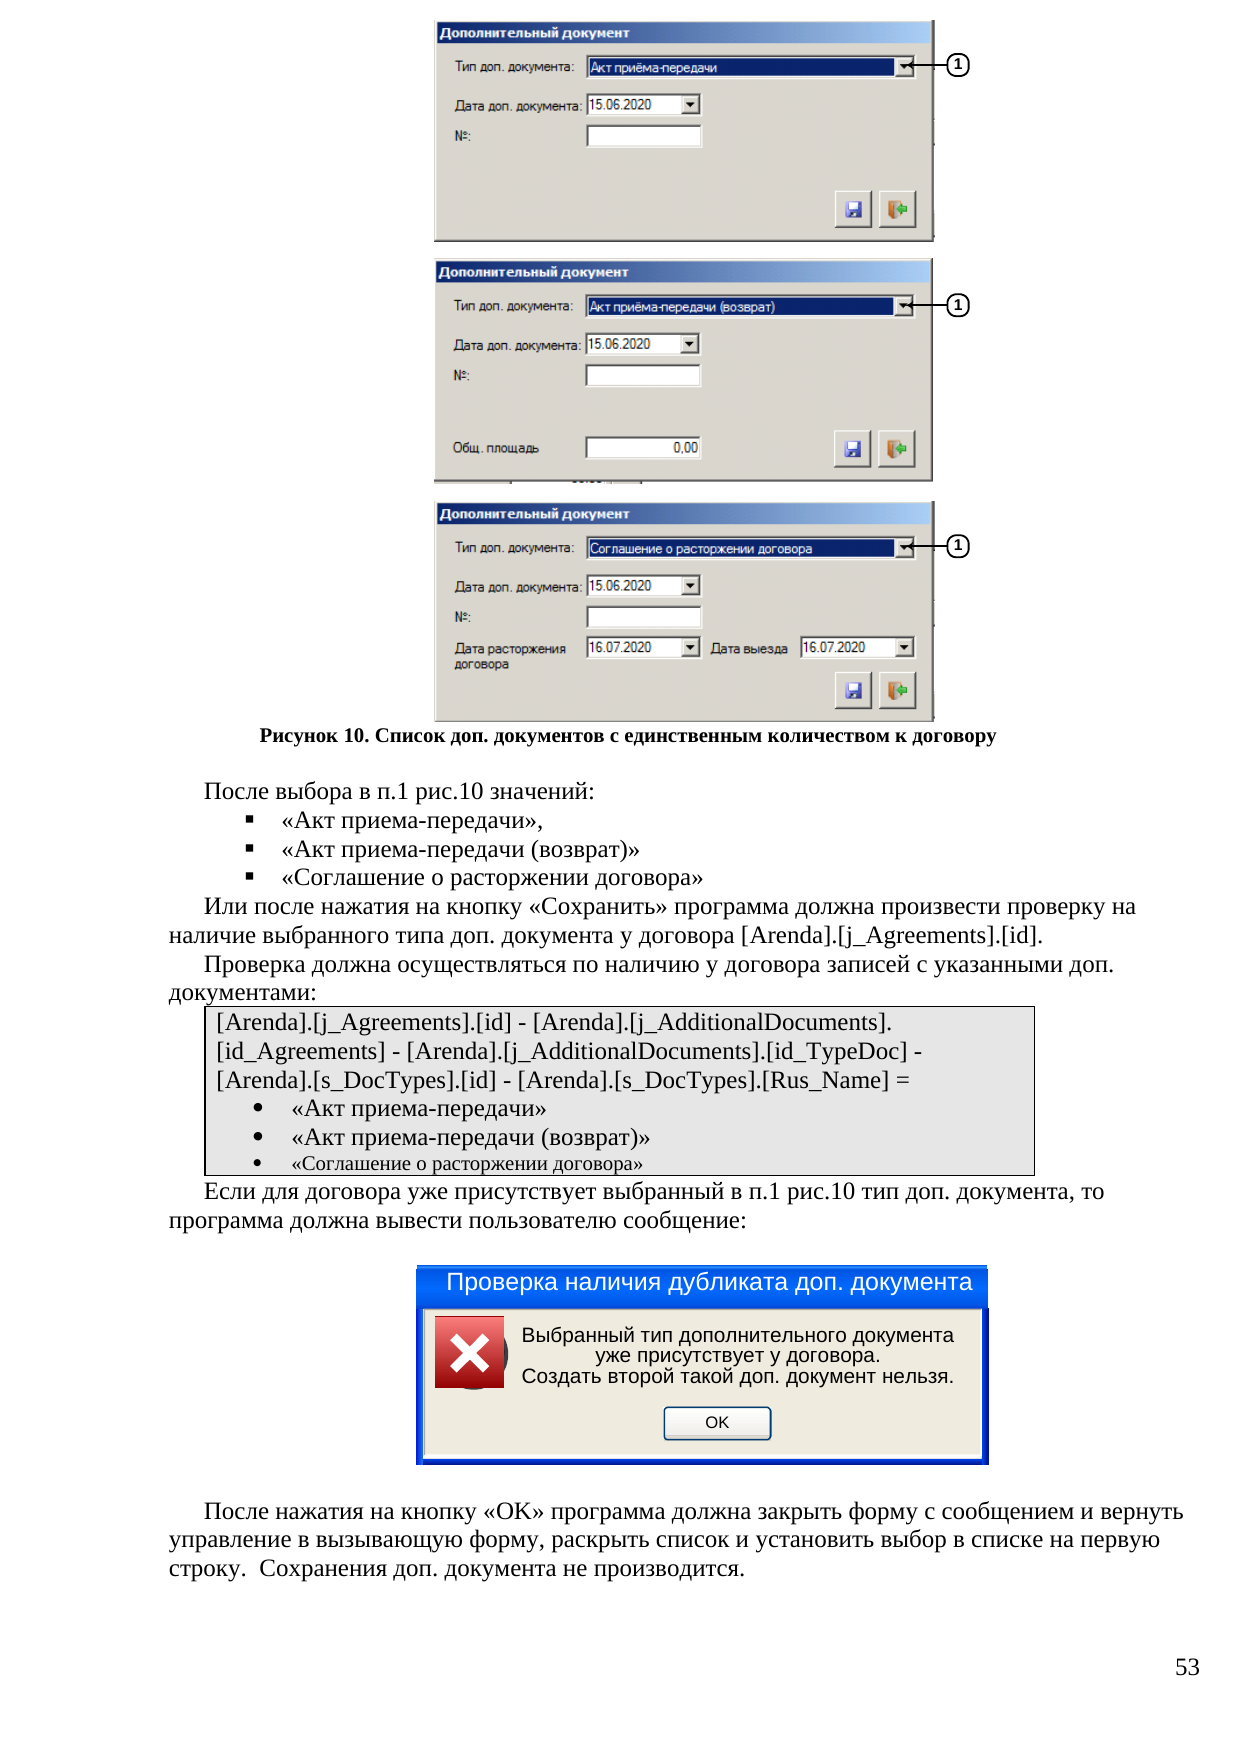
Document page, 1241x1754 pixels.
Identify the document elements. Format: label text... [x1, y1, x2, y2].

text Если для договора уже присутствует выбранный в п.1 рис.10 тип доп. документа, то программа должна вывести пользователю сообщение: [169, 1176, 1200, 1234]
text Проверка должна осуществляться по наличию у договора записей с указанными доп. документами: [169, 949, 1200, 1006]
text Или после нажатия на кнопку «Сохранить» программа должна произвести проверку на наличие выбранного типа доп. документа у договора [Arenda].[j_Agreements].[id]. [169, 891, 1200, 949]
text После выбора в п.1 рис.10 значений: [169, 776, 1200, 805]
list «Акт приема-передачи (возврат)» [244, 834, 1200, 862]
list «Акт приема-передачи», [244, 805, 1200, 834]
list «Соглашение о расторжении договора» [244, 862, 1200, 891]
text После нажатия на кнопку «OK» программа должна закрыть форму с сообщением и вернуть управление в вызывающую форму, раскрыть список и установить выбор в списке на первую строку. Сохранения доп. документа не производится. [169, 1496, 1200, 1582]
table_header [Arenda].[j_Agreements].[id] - [Arenda].[j_AdditionalDocuments].[id_Agreements] - [Arenda].[j_AdditionalDocuments].[id_TypeDoc] - [Arenda].[s_DocTypes].[id] - [Arenda].[s_DocTypes].[Rus_Name] = «Акт приема-передачи» «Акт приема-передачи (возврат)» «Соглашение о расторжении договора» [206, 1007, 1034, 1175]
